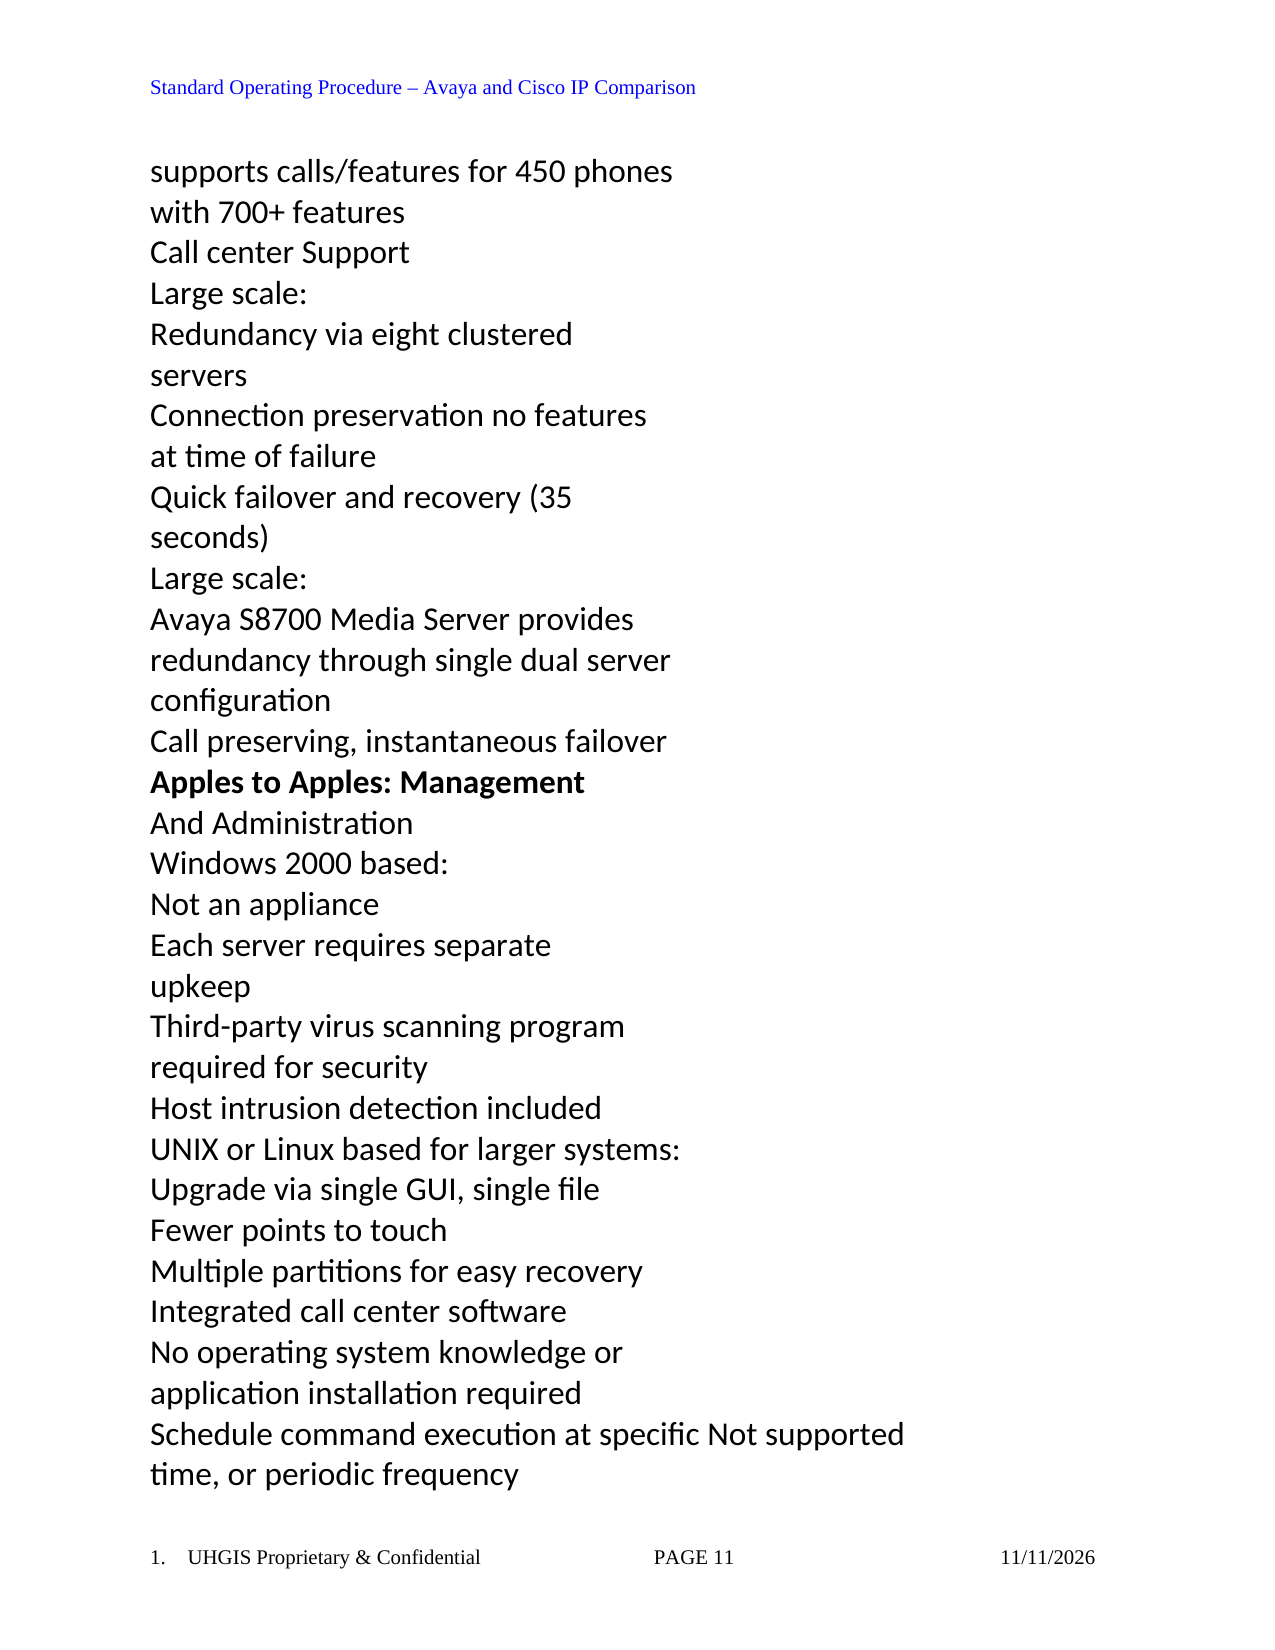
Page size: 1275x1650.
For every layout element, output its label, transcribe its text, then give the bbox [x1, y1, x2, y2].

text No operating system knowledge or [150, 1331, 1125, 1372]
text time, or periodic frequency [150, 1453, 1125, 1494]
text Integrated call center software [150, 1290, 1125, 1331]
text Call preserving, instantaneous failover [150, 720, 1125, 761]
text Windows 2000 based: [150, 842, 1125, 883]
text Upgrade via single GUI, single file [150, 1168, 1125, 1209]
text Schedule command execution at specific Not supported [150, 1413, 1125, 1453]
text upkeep [150, 964, 1125, 1005]
text Third-party virus scanning program [150, 1005, 1125, 1046]
text And Administration [150, 802, 1125, 842]
text Avaya S8700 Media Server provides [150, 598, 1125, 639]
text Host intrusion detection included [150, 1087, 1125, 1127]
text seconds) [150, 517, 1125, 557]
text Multiple partitions for easy recovery [150, 1250, 1125, 1290]
text application installation required [150, 1372, 1125, 1413]
text Quick failover and recovery (35 [150, 476, 1125, 517]
text with 700+ features [150, 191, 1125, 231]
text at time of failure [150, 435, 1125, 476]
text Large scale: [150, 272, 1125, 313]
text Apples to Apples: Management [150, 761, 1125, 802]
text supports calls/features for 450 phones [150, 150, 1125, 191]
text Large scale: [150, 557, 1125, 598]
text UNIX or Linux based for larger systems: [150, 1127, 1125, 1168]
text Connection preservation no features [150, 394, 1125, 435]
text redundancy through single dual server [150, 639, 1125, 679]
text Not an appliance [150, 883, 1125, 924]
text Call center Support [150, 231, 1125, 272]
text Redundancy via eight clustered [150, 313, 1125, 354]
text configuration [150, 679, 1125, 720]
text Each server requires separate [150, 924, 1125, 964]
text servers [150, 354, 1125, 394]
text Fewer points to touch [150, 1209, 1125, 1250]
text required for security [150, 1046, 1125, 1087]
